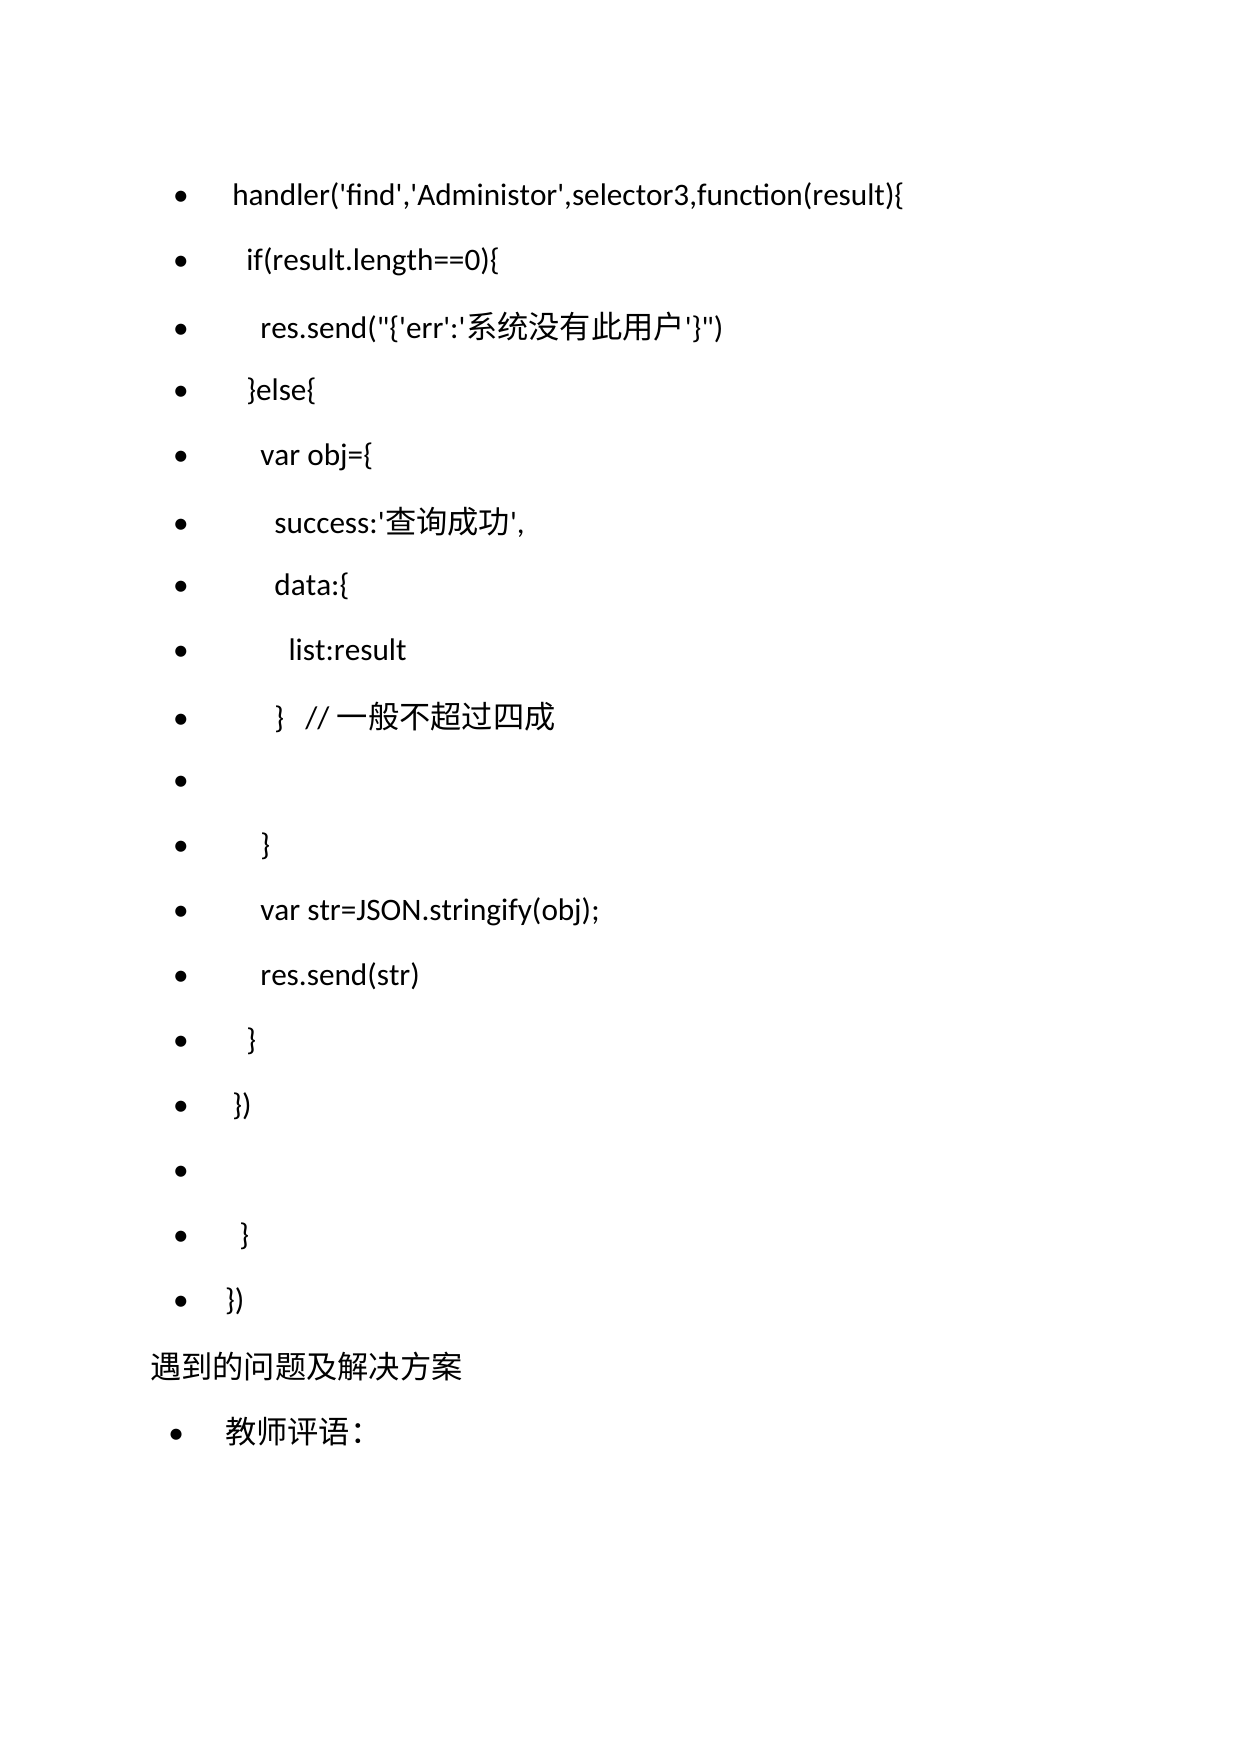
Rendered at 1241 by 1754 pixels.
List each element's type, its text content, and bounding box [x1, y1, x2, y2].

list }) [150, 1267, 1090, 1332]
list } [150, 1007, 1090, 1072]
list list:result [150, 617, 1090, 682]
list } [150, 812, 1090, 877]
list } // 一般不超过四成 [150, 682, 1090, 747]
list handler('find','Administor',selector3,function(result){ [150, 162, 1090, 227]
list }else{ [150, 357, 1090, 422]
list var str=JSON.stringify(obj); [150, 877, 1090, 942]
list data:{ [150, 552, 1090, 617]
list if(result.length==0){ [150, 227, 1090, 292]
list var obj={ [150, 422, 1090, 487]
list 教师评语： [150, 1397, 1090, 1462]
list }) [150, 1072, 1090, 1137]
list } [150, 1202, 1090, 1267]
list res.send(str) [150, 942, 1090, 1007]
list res.send("{'err':'系统没有此用户'}") [150, 292, 1090, 357]
list success:'查询成功', [150, 487, 1090, 552]
text 遇到的问题及解决方案 [150, 1332, 1090, 1397]
